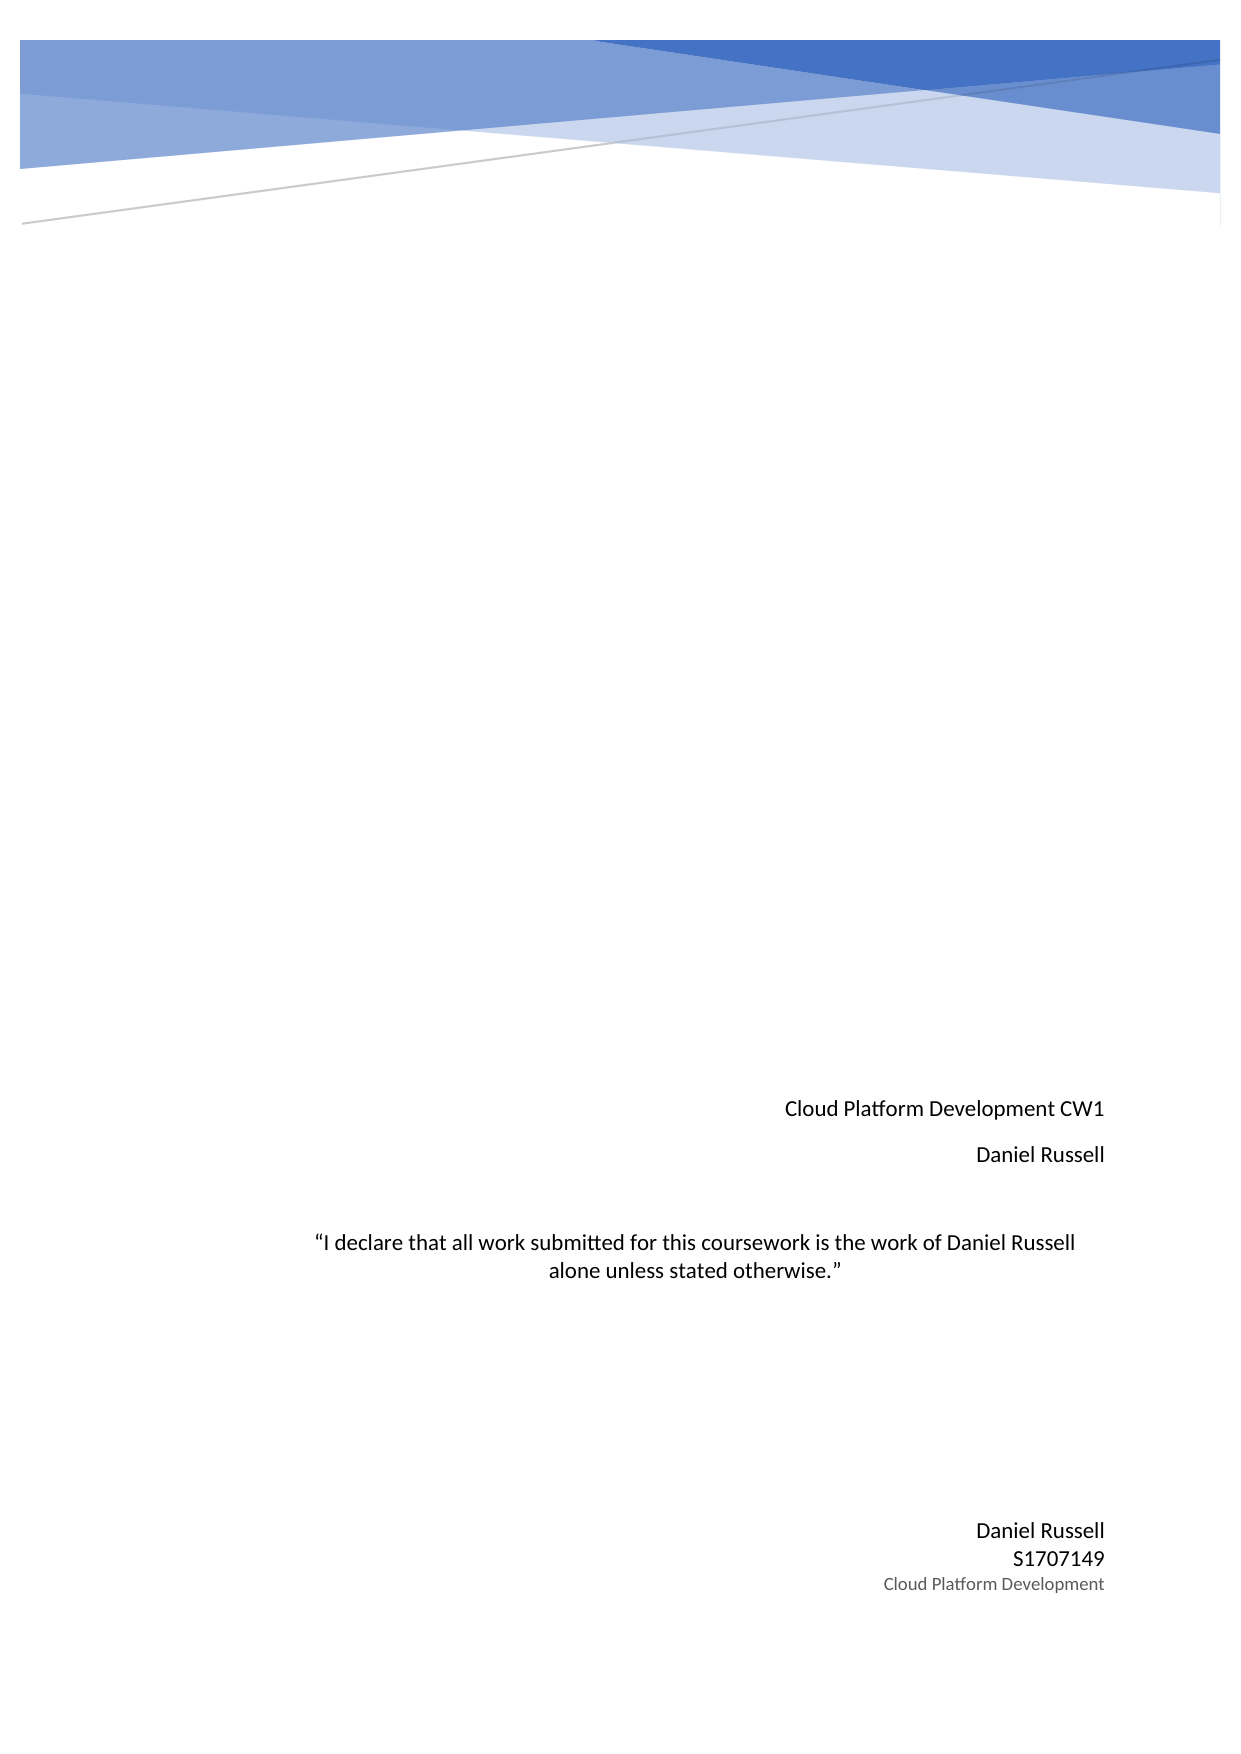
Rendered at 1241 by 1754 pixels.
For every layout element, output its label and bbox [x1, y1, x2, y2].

picture [20, 40, 1221, 240]
